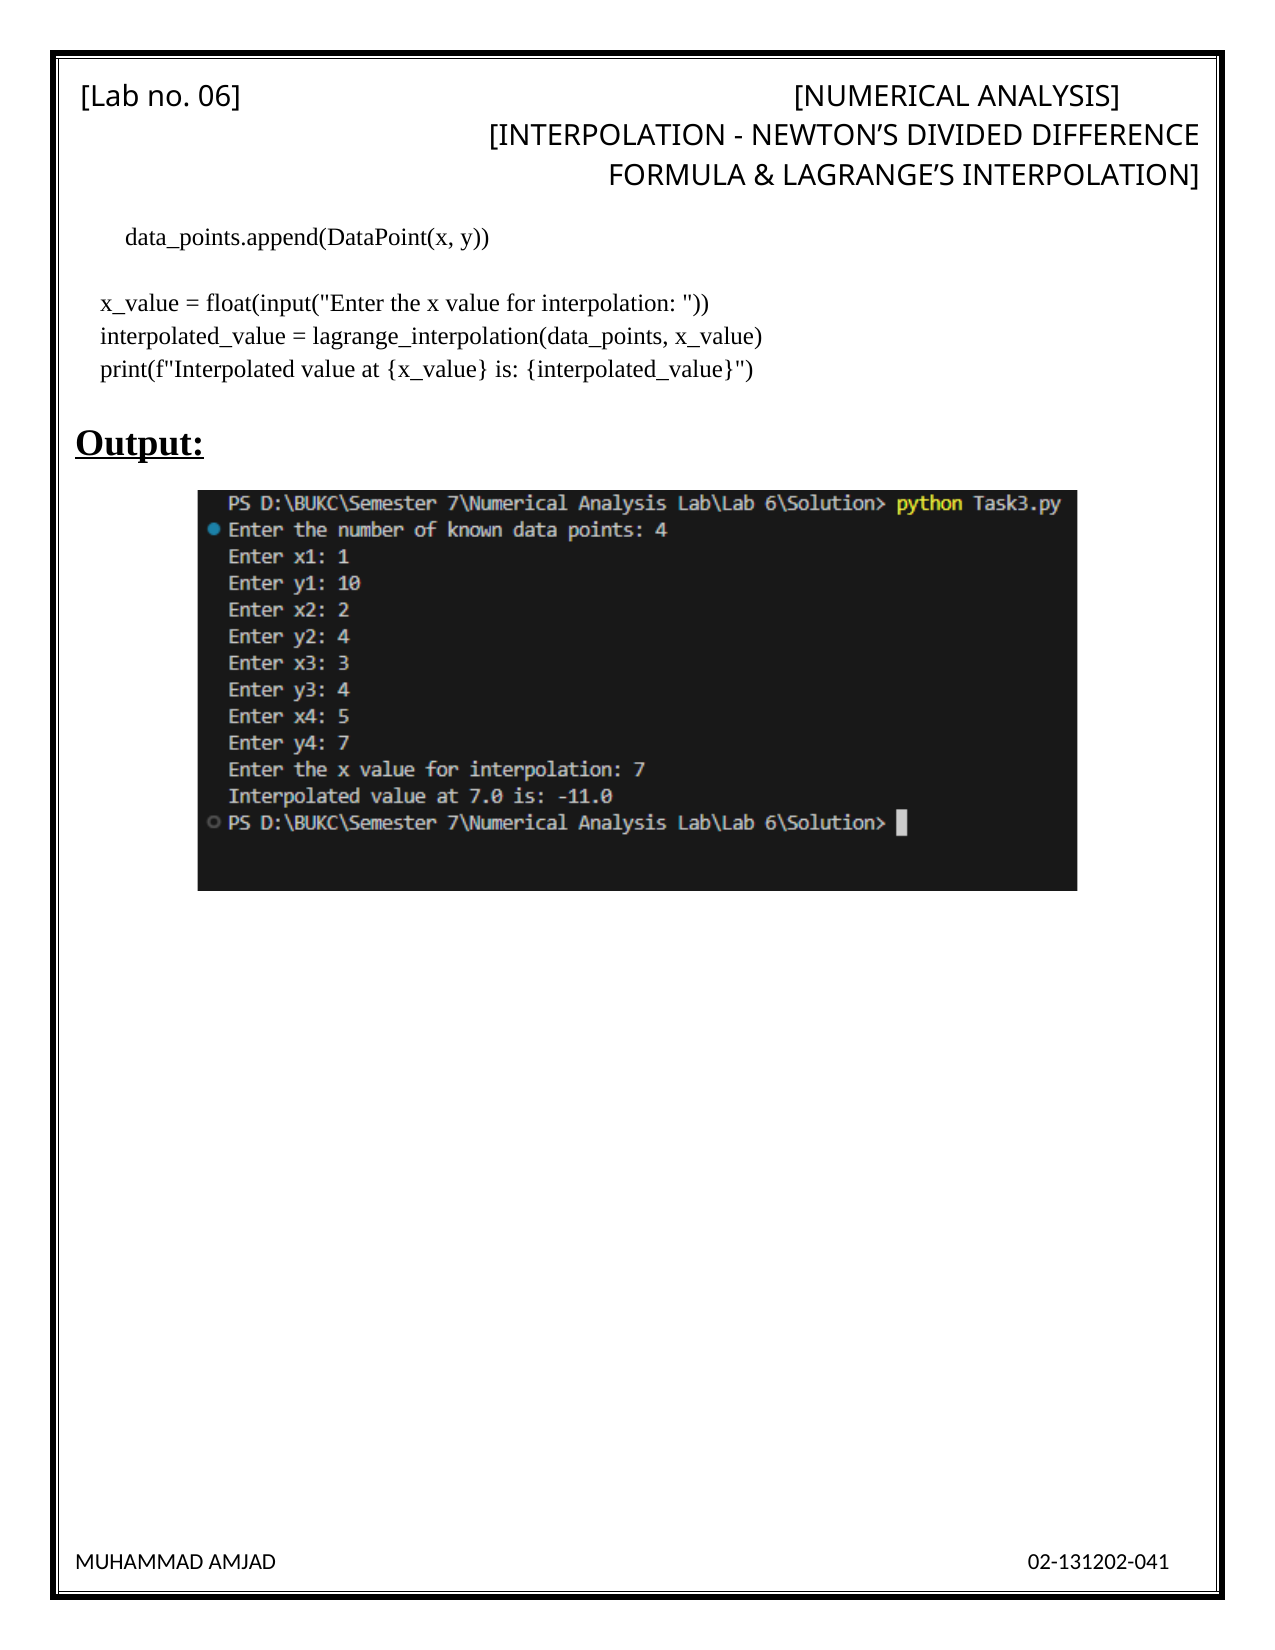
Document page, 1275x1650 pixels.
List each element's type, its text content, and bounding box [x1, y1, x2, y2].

text print(f"Interpolated value at {x_value} is: {interpolated_value}") [75, 354, 1200, 383]
picture [197, 490, 1078, 891]
text interpolated_value = lagrange_interpolation(data_points, x_value) [75, 321, 1200, 350]
text data_points.append(DataPoint(x, y)) [75, 222, 1200, 251]
text Output: [75, 420, 1200, 463]
text x_value = float(input("Enter the x value for interpolation: ")) [75, 288, 1200, 317]
